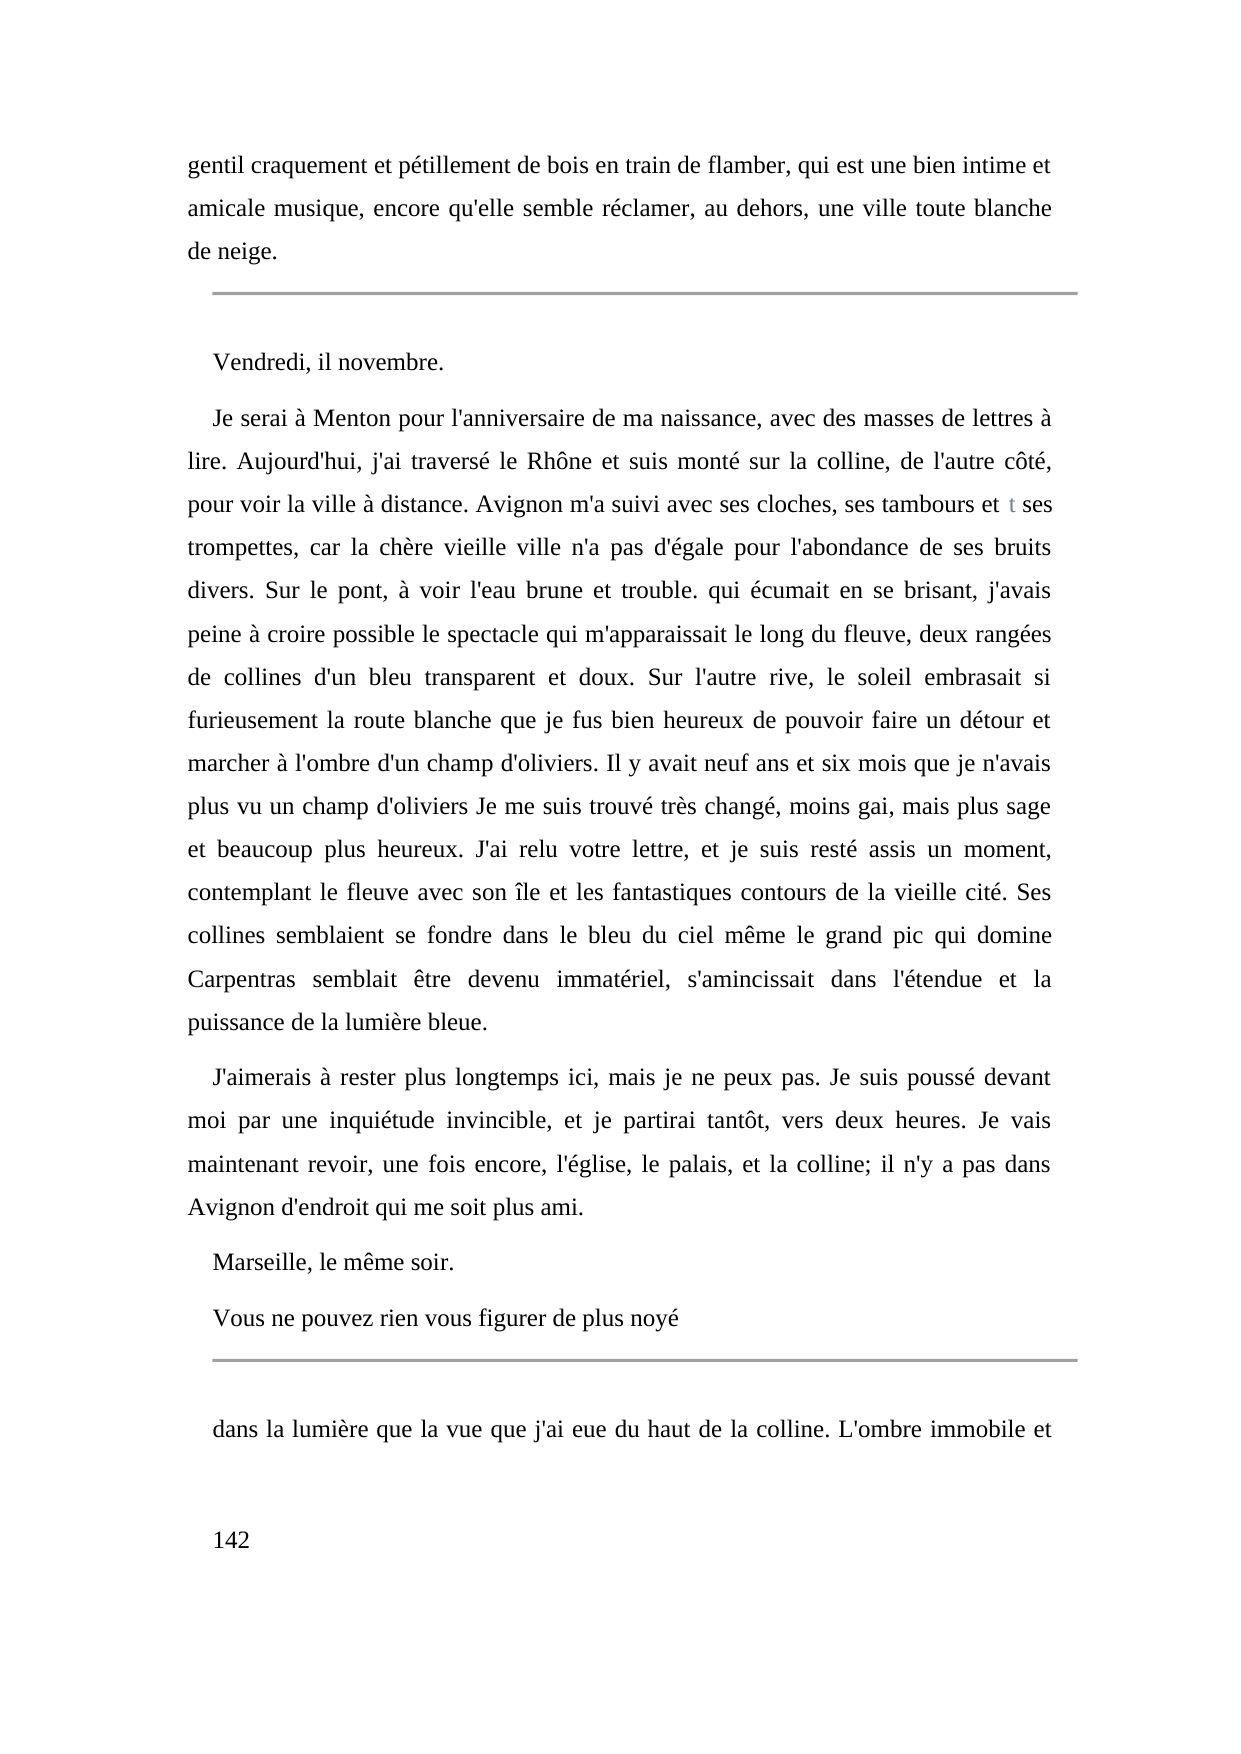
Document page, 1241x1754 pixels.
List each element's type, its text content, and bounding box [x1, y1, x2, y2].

text Marseille, le même soir. [187, 1247, 1053, 1276]
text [187, 150, 1053, 265]
text Vous ne pouvez rien vous figurer de plus noyé [187, 1303, 1053, 1332]
text J'aimerais à rester plus longtemps ici, mais je ne peux pas. Je suis poussé devant moi par une inquiétude invincible, et je partirai tantôt, vers deux heures. Je vais maintenant revoir, une fois encore, l'église, le palais, et la colline; il n'y a pas dans Avignon d'endroit qui me soit plus ami. [187, 1062, 1053, 1221]
text Vendredi, il novembre. [187, 347, 1053, 376]
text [187, 1414, 1053, 1443]
text Je serai à Menton pour l'anniversaire de ma naissance, avec des masses de lettres à lire. Aujourd'hui, j'ai traversé le Rhône et suis monté sur la colline, de l'autre côté, pour voir la ville à distance. Avignon m'a suivi avec ses cloches, ses tambours et t ses trompettes, car la chère vieille ville n'a pas d'égale pour l'abondance de ses bruits divers. Sur le pont, à voir l'eau brune et trouble. qui écumait en se brisant, j'avais peine à croire possible le spectacle qui m'apparaissait le long du fleuve, deux rangées de collines d'un bleu transparent et doux. Sur l'autre rive, le soleil embrasait si furieusement la route blanche que je fus bien heureux de pouvoir faire un détour et marcher à l'ombre d'un champ d'oliviers. Il y avait neuf ans et six mois que je n'avais plus vu un champ d'oliviers Je me suis trouvé très changé, moins gai, mais plus sage et beaucoup plus heureux. J'ai relu votre lettre, et je suis resté assis un moment, contemplant le fleuve avec son île et les fantastiques contours de la vieille cité. Ses collines semblaient se fondre dans le bleu du ciel même le grand pic qui domine Carpentras semblait être devenu immatériel, s'amincissait dans l'étendue et la puissance de la lumière bleue. [187, 403, 1053, 1036]
